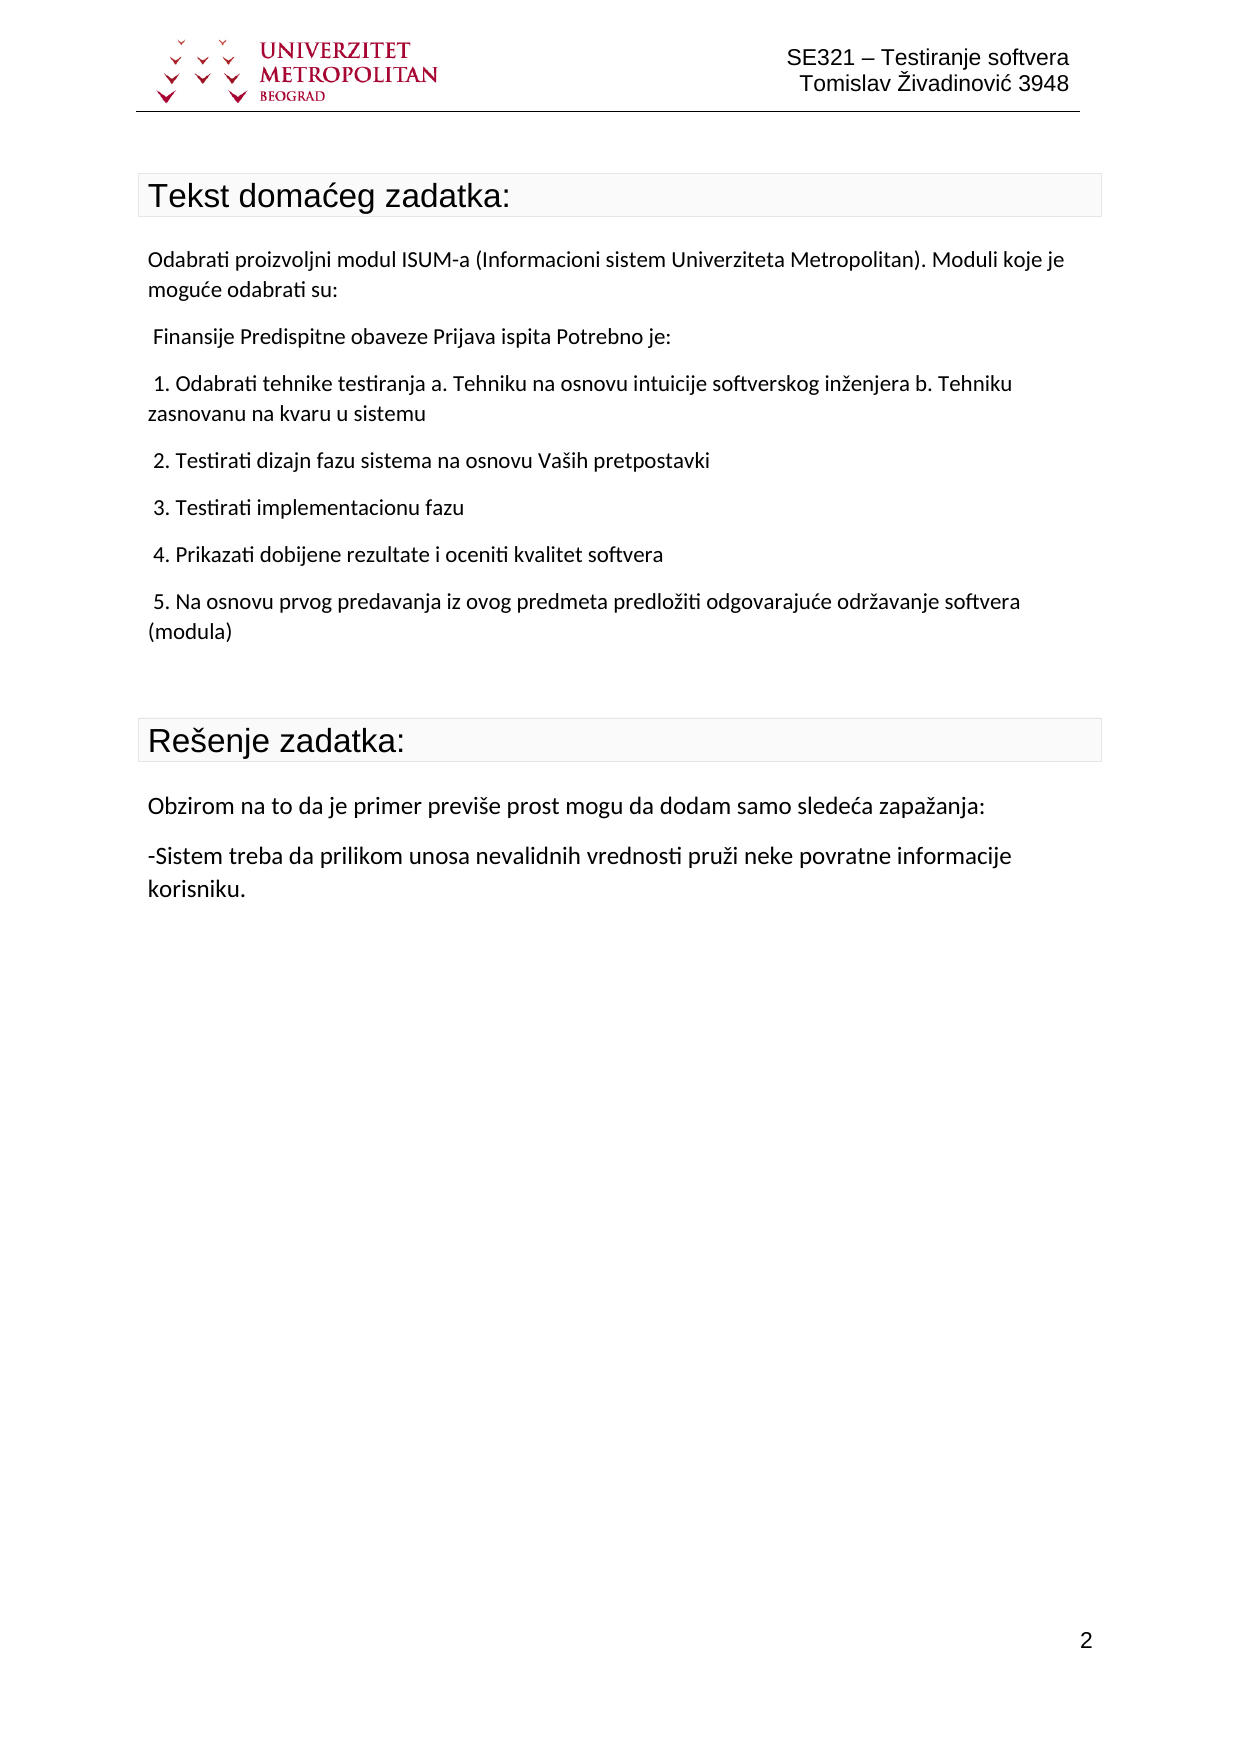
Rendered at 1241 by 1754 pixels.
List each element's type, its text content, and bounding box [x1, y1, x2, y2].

subtitle Tekst domaćeg zadatka: [139, 174, 1101, 216]
picture [147, 29, 447, 111]
text Finansije Predispitne obaveze Prijava ispita Potrebno je: [148, 322, 1093, 350]
text 5. Na osnovu prvog predavanja iz ovog predmeta predložiti odgovarajuće održavanje softvera (modula) [148, 587, 1093, 645]
text 3. Testirati implementacionu fazu [148, 493, 1093, 521]
text 1. Odabrati tehnike testiranja a. Tehniku na osnovu intuicije softverskog inženjera b. Tehniku zasnovanu na kvaru u sistemu [148, 369, 1093, 427]
list -Sistem treba da prilikom unosa nevalidnih vrednosti pruži neke povratne informacije korisniku. [148, 840, 1093, 903]
text 4. Prikazati dobijene rezultate i oceniti kvalitet softvera [148, 540, 1093, 568]
text Odabrati proizvoljni modul ISUM-a (Informacioni sistem Univerziteta Metropolitan). Moduli koje je moguće odabrati su: [148, 245, 1093, 303]
text 2. Testirati dizajn fazu sistema na osnovu Vaših pretpostavki [148, 446, 1093, 474]
list Obzirom na to da je primer previše prost mogu da dodam samo sledeća zapažanja: [148, 790, 1093, 821]
subtitle Rešenje zadatka: [139, 719, 1101, 761]
